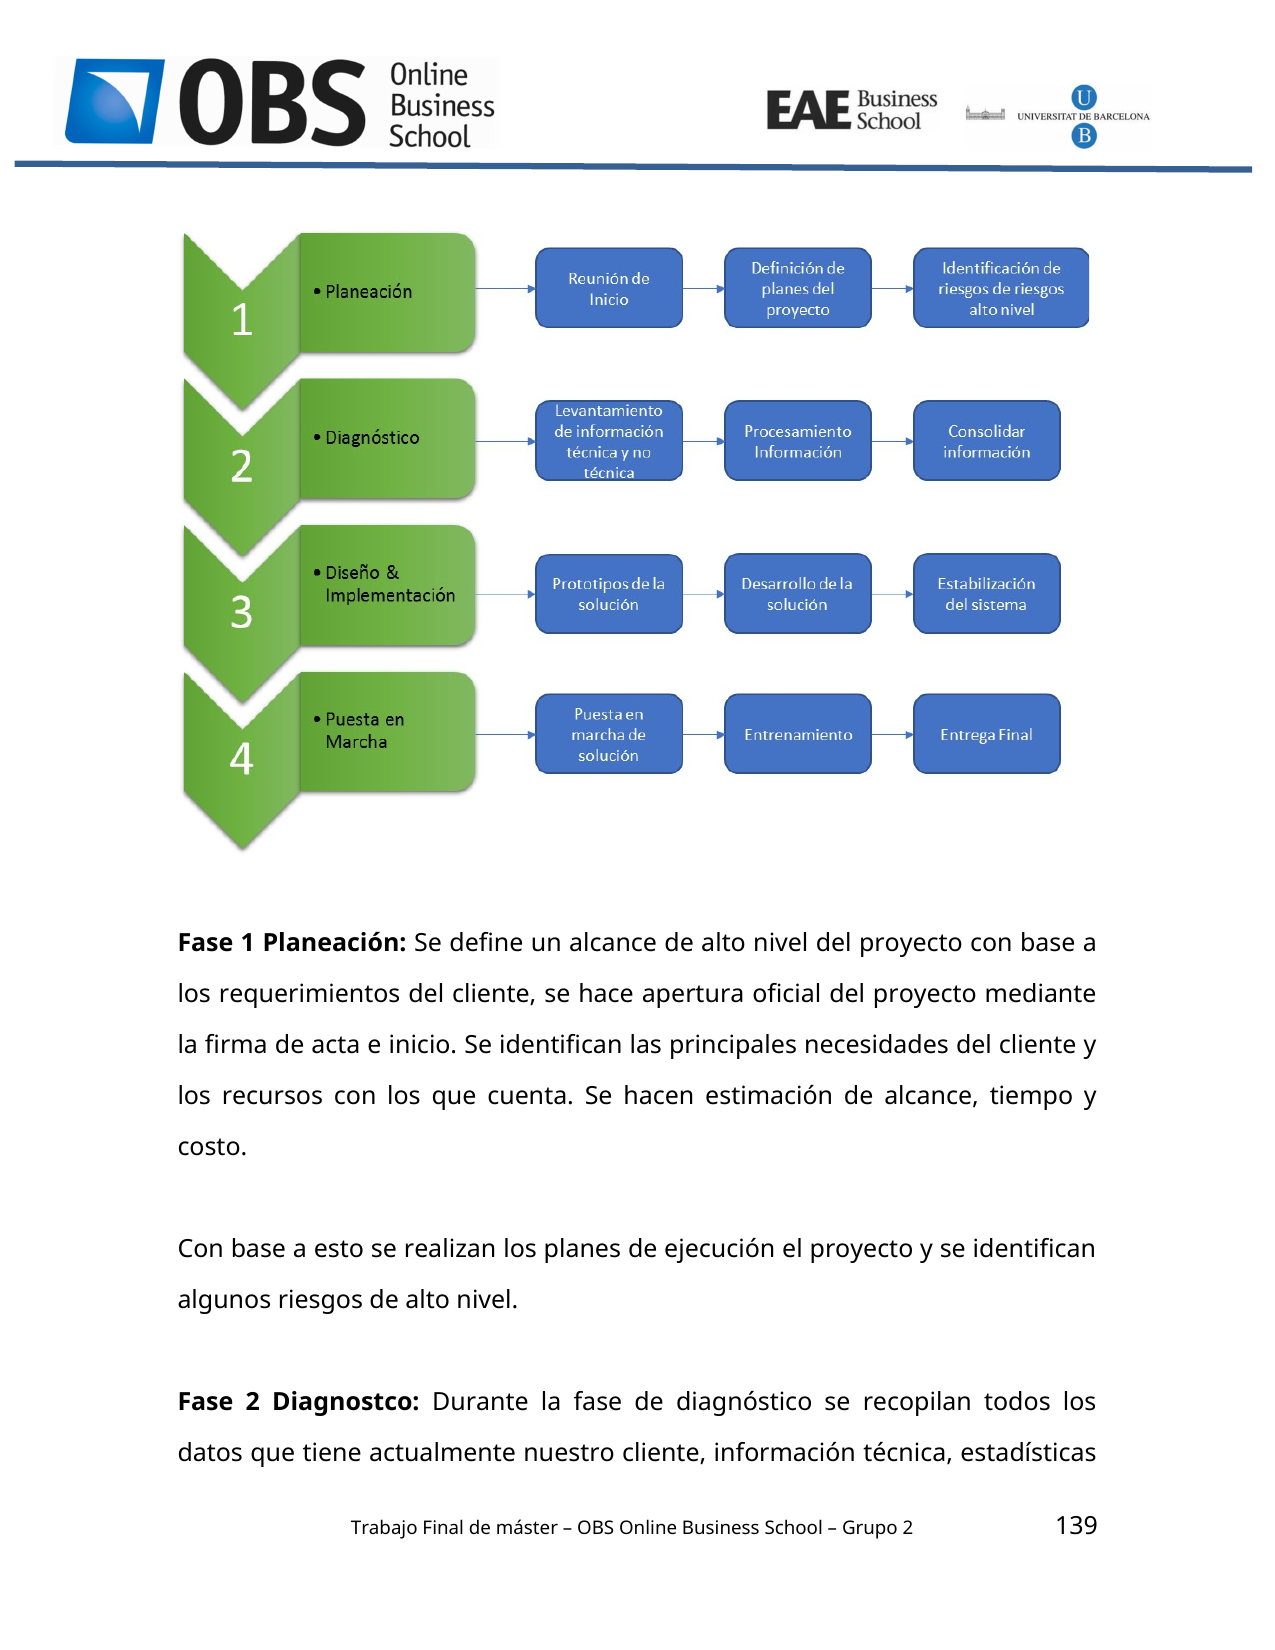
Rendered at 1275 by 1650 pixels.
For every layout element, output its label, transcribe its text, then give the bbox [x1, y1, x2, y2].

picture [177, 228, 1090, 857]
text Con base a esto se realizan los planes de ejecución el proyecto y se identifican algunos riesgos de alto nivel. [177, 1231, 1098, 1316]
picture [964, 83, 1153, 151]
text Fase 1 Planeación: Se define un alcance de alto nivel del proyecto con base a los requerimientos del cliente, se hace apertura oficial del proyecto mediante la firma de acta e inicio. Se identifican las principales necesidades del cliente y los recursos con los que cuenta. Se hacen estimación de alcance, tiempo y costo. [177, 925, 1098, 1163]
picture [52, 56, 503, 149]
picture [764, 87, 938, 133]
